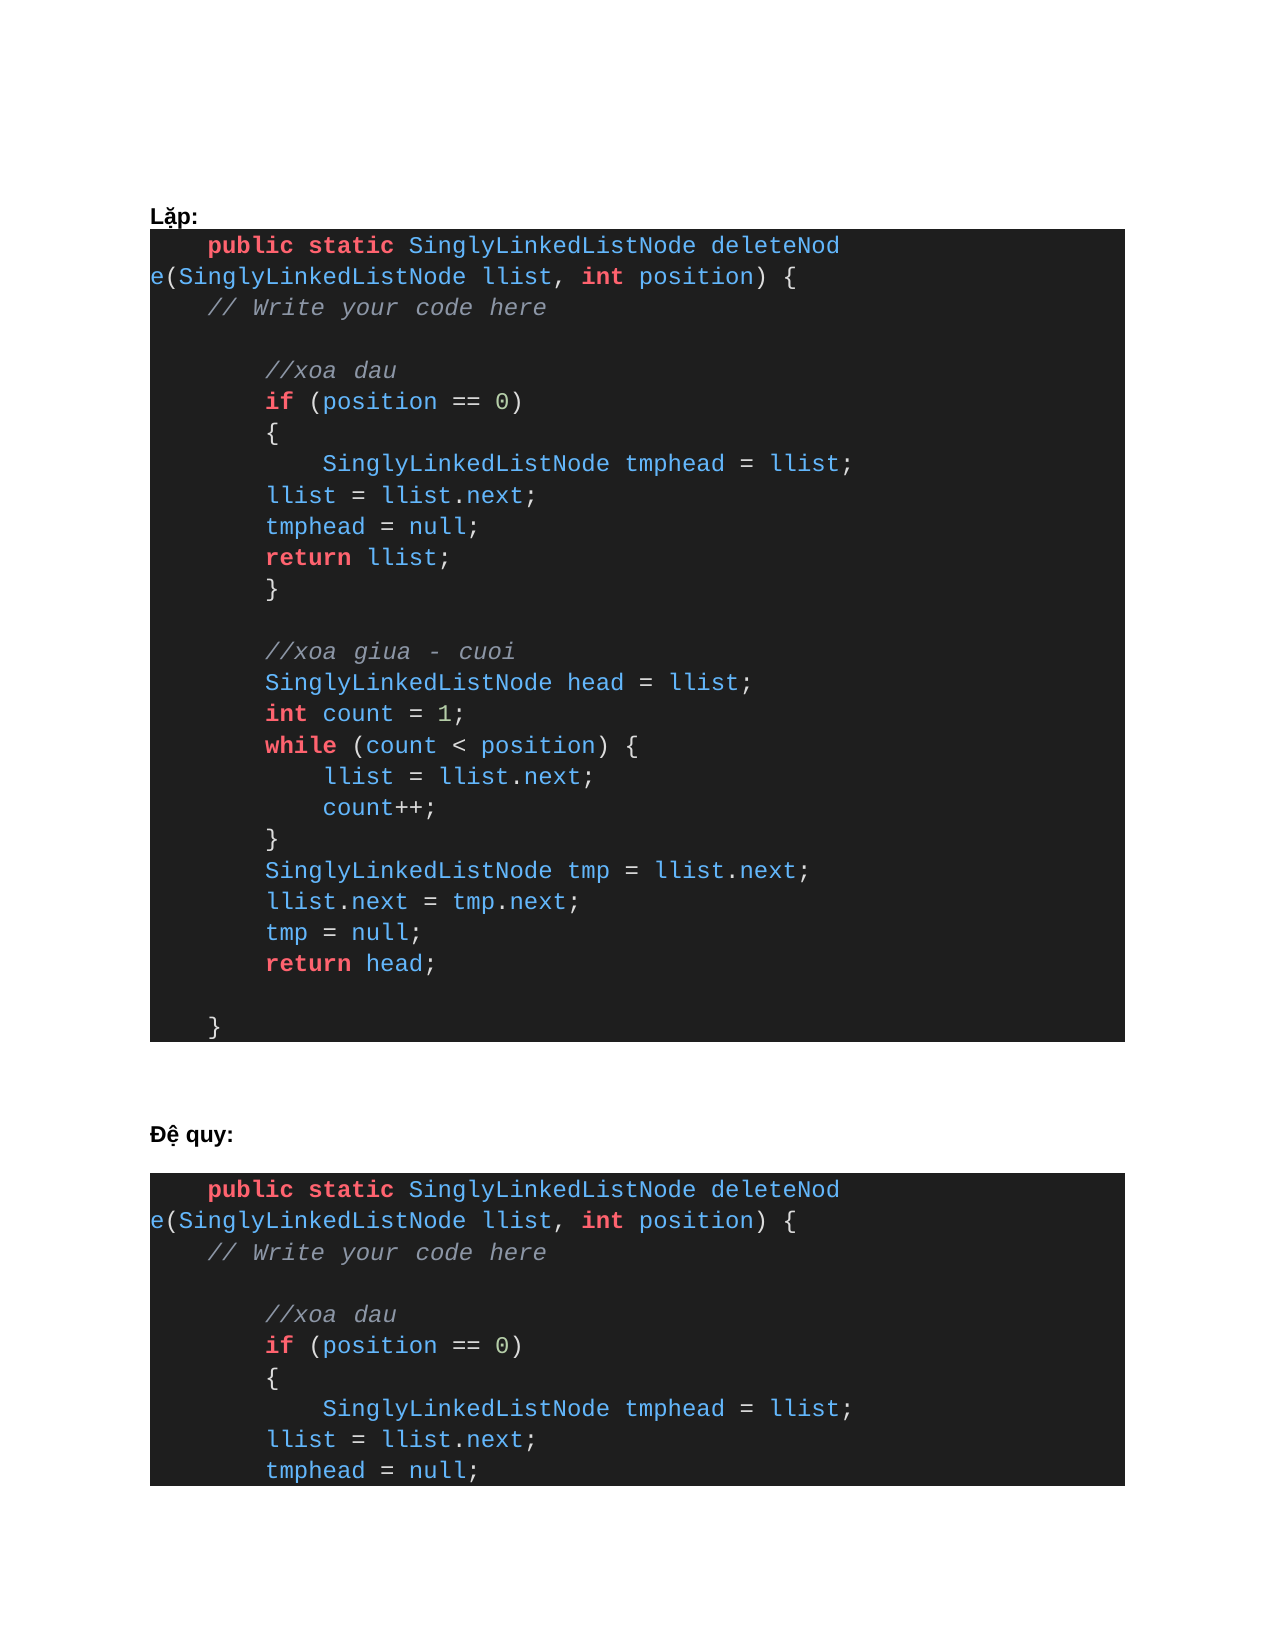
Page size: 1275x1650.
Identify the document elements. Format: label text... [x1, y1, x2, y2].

text //xoa giua - cuoi [150, 635, 1125, 667]
text llist = llist.next; [150, 760, 1125, 792]
text if (position == 0) [150, 1329, 1125, 1361]
text } [150, 573, 1125, 604]
text //xoa dau [150, 1298, 1125, 1329]
text return head; [150, 948, 1125, 979]
text // Write your code here [150, 1236, 1125, 1267]
text { [150, 1361, 1125, 1392]
text { [150, 417, 1125, 448]
text SinglyLinkedListNode tmp = llist.next; [150, 854, 1125, 885]
text } [150, 1010, 1125, 1042]
text } [150, 823, 1125, 854]
text Đệ quy: [150, 1121, 1125, 1147]
text llist = llist.next; [150, 479, 1125, 510]
text Lặp: [150, 203, 1125, 229]
text if (position == 0) [150, 385, 1125, 417]
text int count = 1; [150, 698, 1125, 729]
text SinglyLinkedListNode tmphead = llist; [150, 448, 1125, 479]
text return llist; [150, 542, 1125, 573]
text llist.next = tmp.next; [150, 885, 1125, 917]
text tmp = null; [150, 917, 1125, 948]
text SinglyLinkedListNode tmphead = llist; [150, 1392, 1125, 1423]
text count++; [150, 792, 1125, 823]
text tmphead = null; [150, 1454, 1125, 1486]
text while (count < position) { [150, 729, 1125, 760]
text tmphead = null; [150, 510, 1125, 542]
text //xoa dau [150, 354, 1125, 385]
text // Write your code here [150, 292, 1125, 323]
text SinglyLinkedListNode head = llist; [150, 667, 1125, 698]
text llist = llist.next; [150, 1423, 1125, 1454]
text public static SinglyLinkedListNode deleteNode(SinglyLinkedListNode llist, int position) { [150, 1173, 1125, 1236]
text public static SinglyLinkedListNode deleteNode(SinglyLinkedListNode llist, int position) { [150, 229, 1125, 292]
